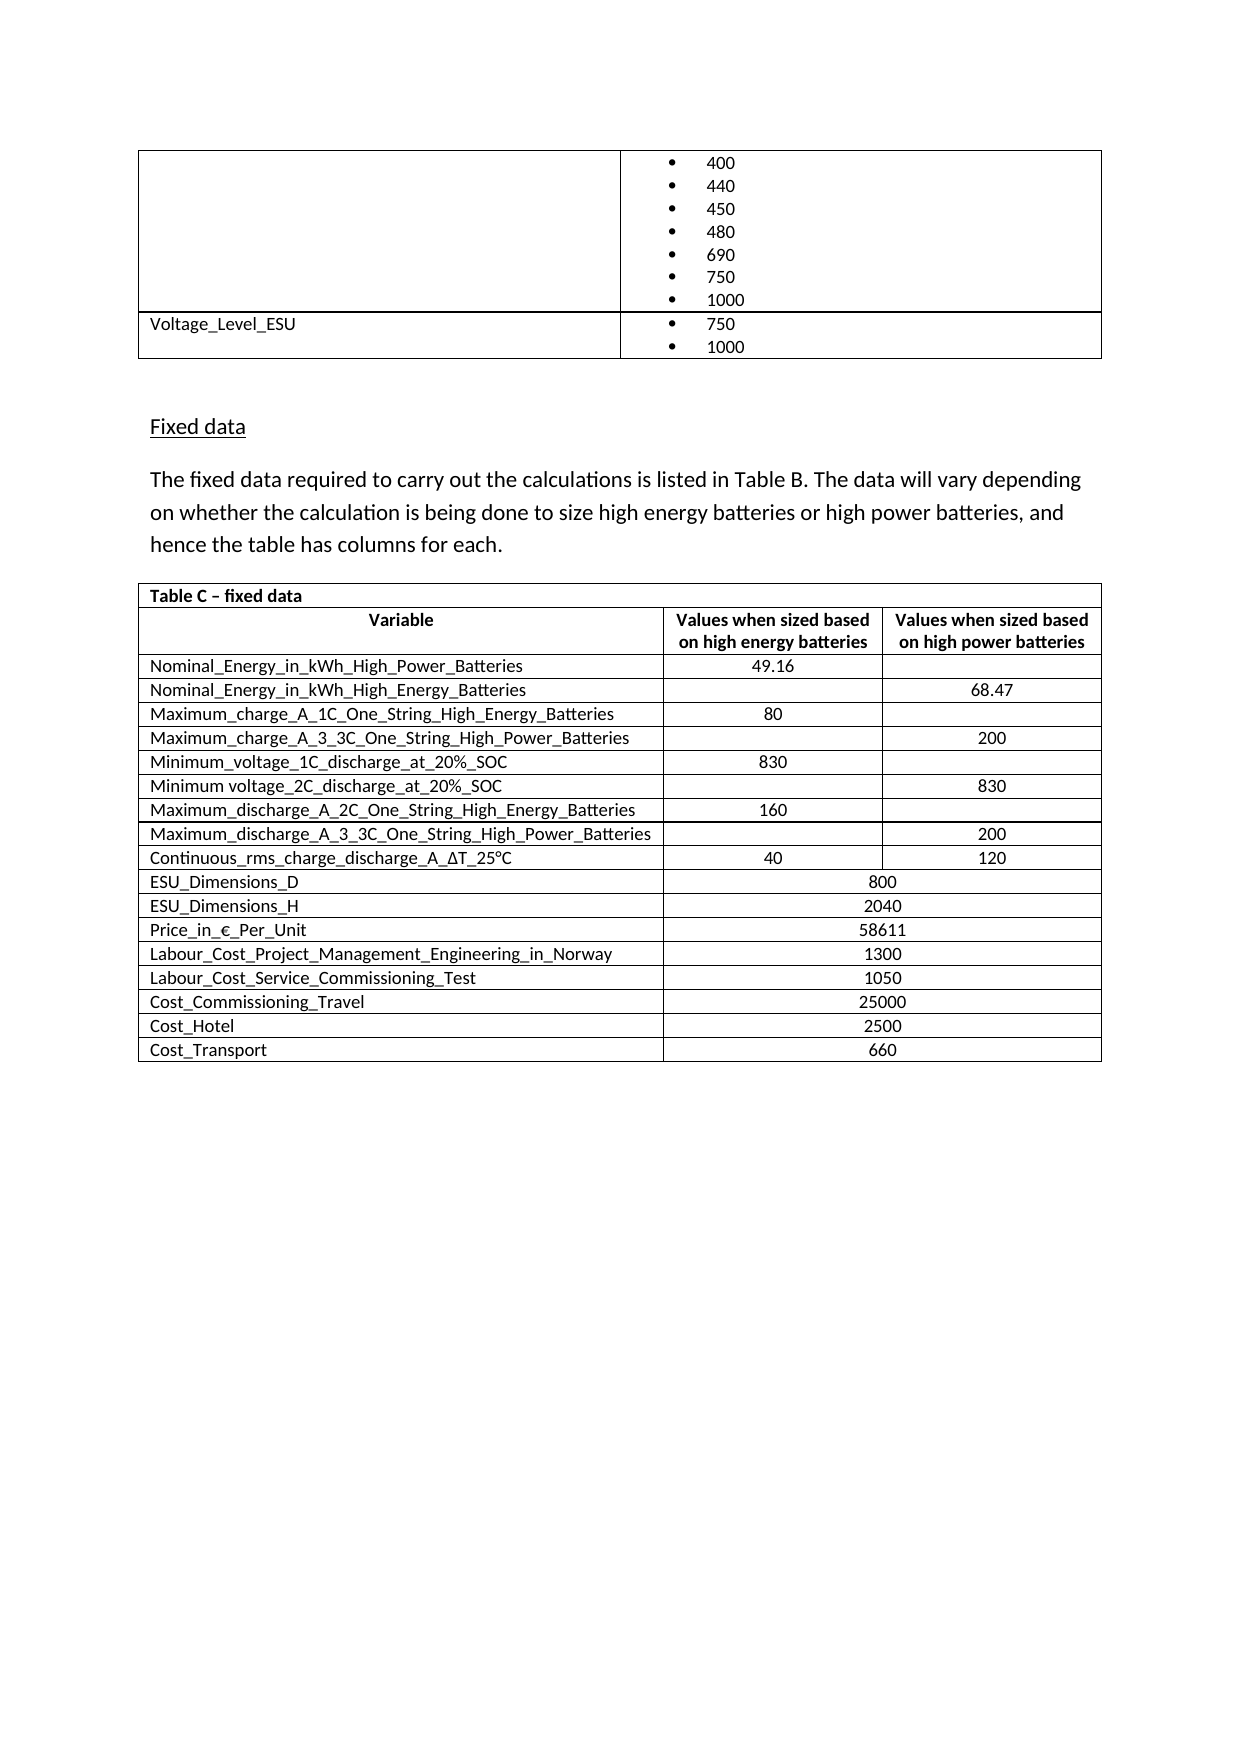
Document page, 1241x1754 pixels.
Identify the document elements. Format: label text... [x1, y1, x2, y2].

text The fixed data required to carry out the calculations is listed in Table B. The data will vary depending on whether the calculation is being done to size high energy batteries or high power batteries, and hence the table has columns for each. [150, 465, 1090, 558]
table_cell [883, 703, 1101, 726]
table_cell 25000 [664, 990, 1101, 1013]
table_cell Maximum_discharge_A_3_3C_One_String_High_Power_Batteries [139, 823, 663, 845]
table_cell 830 [883, 775, 1101, 797]
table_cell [139, 151, 620, 311]
table_cell 1300 [664, 942, 1101, 965]
table_cell ESU_Dimensions_D [139, 870, 663, 893]
table_cell [883, 751, 1101, 773]
table_cell 40 [664, 846, 882, 869]
table_cell Nominal_Energy_in_kWh_High_Energy_Batteries [139, 679, 663, 702]
table_cell 750 1000 [621, 313, 1101, 358]
table_cell [664, 823, 882, 845]
table_cell [883, 799, 1101, 821]
table_cell 800 [664, 870, 1101, 893]
table_cell 830 [664, 751, 882, 773]
table_cell Maximum_charge_A_3_3C_One_String_High_Power_Batteries [139, 727, 663, 749]
table_cell Labour_Cost_Service_Commissioning_Test [139, 966, 663, 989]
table_cell 49.16 [664, 655, 882, 678]
table_header Table C – fixed data [139, 584, 1101, 607]
table_cell 200 [883, 823, 1101, 845]
table_cell 660 [664, 1038, 1101, 1061]
table_cell Minimum voltage_2C_discharge_at_20%_SOC [139, 775, 663, 797]
table_cell Minimum_voltage_1C_discharge_at_20%_SOC [139, 751, 663, 773]
table_cell Cost_Transport [139, 1038, 663, 1061]
table_cell 160 [664, 799, 882, 821]
table_cell ESU_Dimensions_H [139, 894, 663, 917]
table_cell Cost_Commissioning_Travel [139, 990, 663, 1013]
table_cell Values when sized based on high power batteries [883, 608, 1101, 654]
table_cell 80 [664, 703, 882, 726]
text Fixed data [150, 412, 1090, 440]
table_cell Price_in_€_Per_Unit [139, 918, 663, 941]
table_cell Labour_Cost_Project_Management_Engineering_in_Norway [139, 942, 663, 965]
table_cell Maximum_discharge_A_2C_One_String_High_Energy_Batteries [139, 799, 663, 821]
table_cell [664, 775, 882, 797]
table_cell 2040 [664, 894, 1101, 917]
table_cell 120 [883, 846, 1101, 869]
table_cell 1050 [664, 966, 1101, 989]
table_cell 200 [883, 727, 1101, 749]
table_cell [621, 151, 1101, 311]
table_cell 68.47 [883, 679, 1101, 702]
table_cell [883, 655, 1101, 678]
table_cell Values when sized based on high energy batteries [664, 608, 882, 654]
table_cell Maximum_charge_A_1C_One_String_High_Energy_Batteries [139, 703, 663, 726]
table_cell [664, 679, 882, 702]
table_cell [664, 727, 882, 749]
table_cell Nominal_Energy_in_kWh_High_Power_Batteries [139, 655, 663, 678]
table_cell 58611 [664, 918, 1101, 941]
table_cell Cost_Hotel [139, 1014, 663, 1037]
table_cell 2500 [664, 1014, 1101, 1037]
table_cell Voltage_Level_ESU [139, 313, 620, 358]
table_cell Continuous_rms_charge_discharge_A_ΔT_25°C [139, 846, 663, 869]
table_cell Variable [139, 608, 663, 654]
